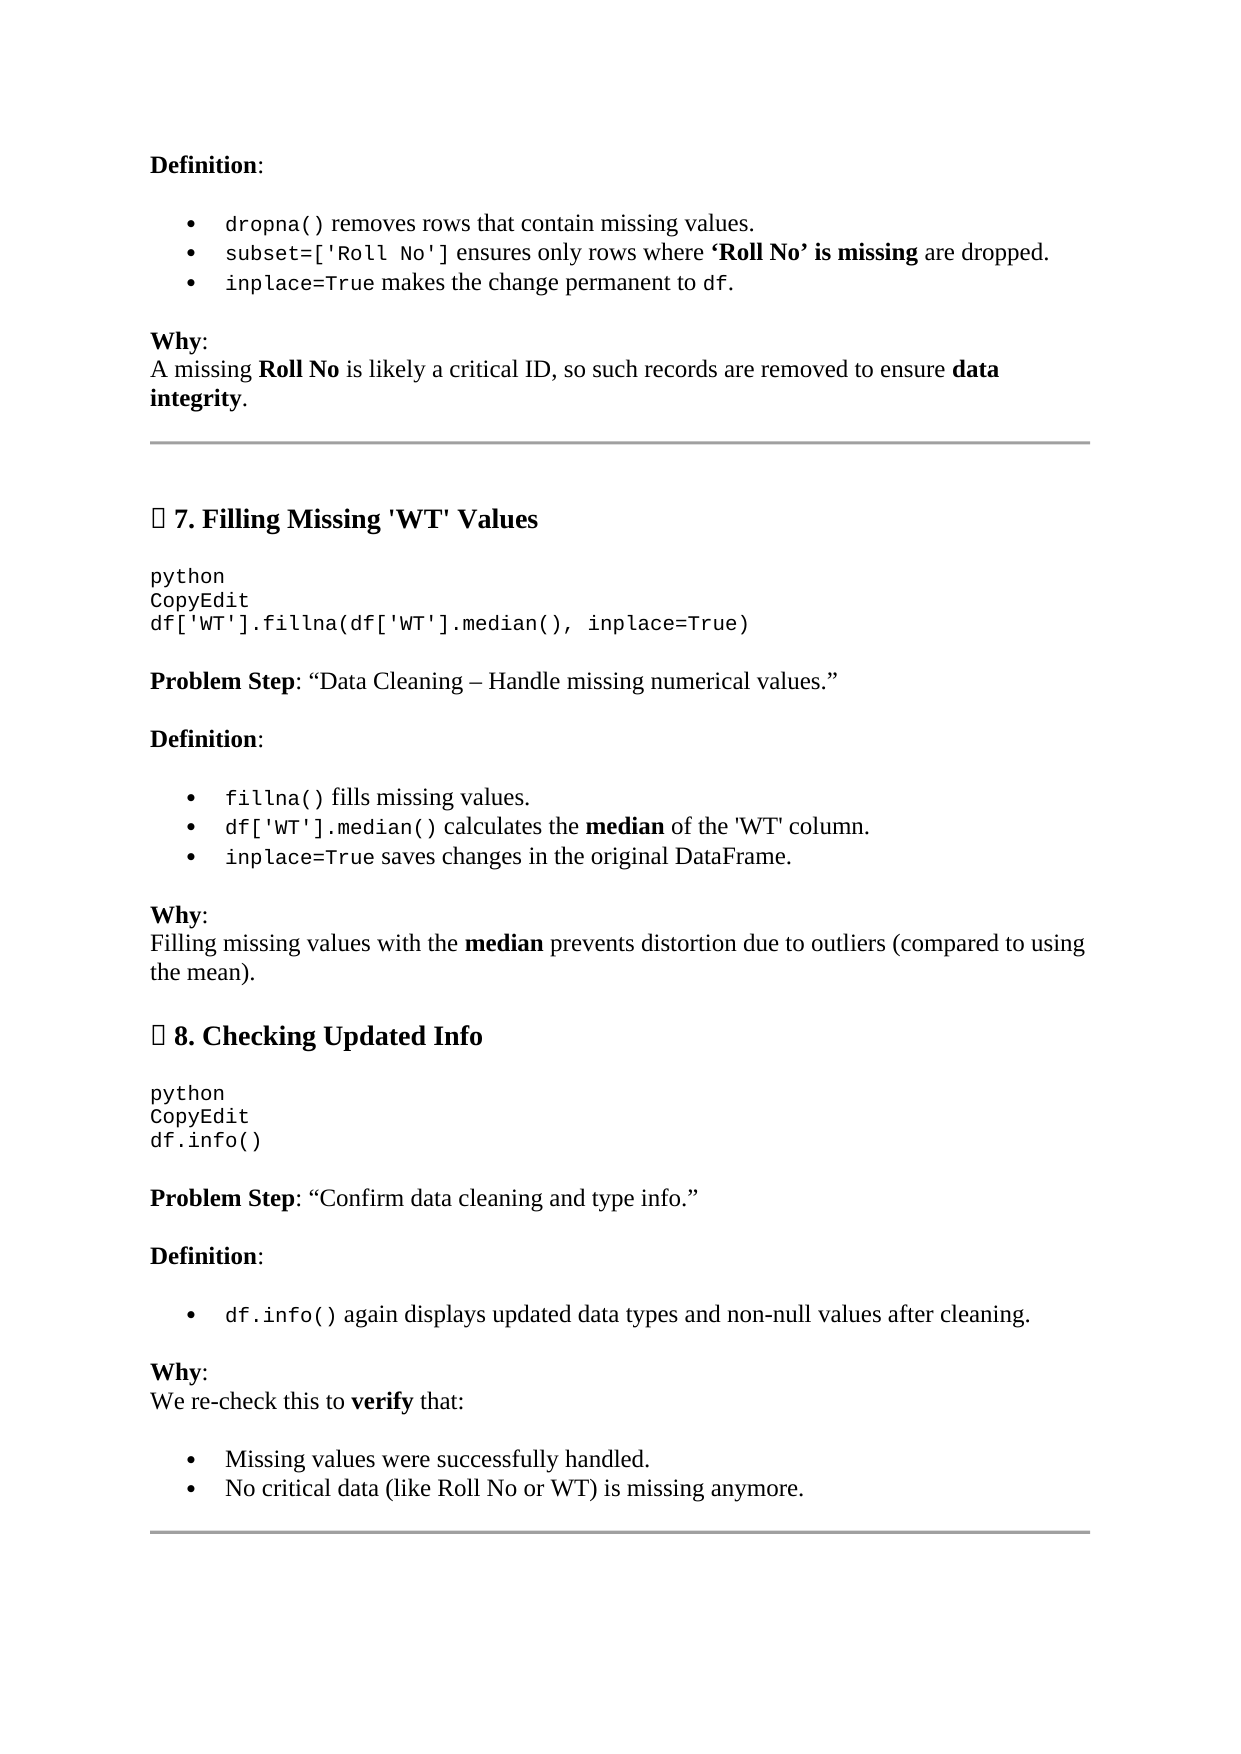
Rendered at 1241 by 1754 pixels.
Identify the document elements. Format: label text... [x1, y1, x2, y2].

text Why: Filling missing values with the median prevents distortion due to outliers (compared to using the mean). [150, 900, 1090, 986]
text df.info() [150, 1130, 1090, 1154]
list inplace=True saves changes in the original DataFrame. [187, 841, 1090, 871]
text Definition: [150, 1241, 1090, 1269]
text ✅ 7. Filling Missing 'WT' Values [150, 498, 1090, 537]
list df.info() again displays updated data types and non-null values after cleaning. [187, 1299, 1090, 1328]
text Why: We re-check this to verify that: [150, 1357, 1090, 1415]
text python [150, 566, 1090, 589]
list subset=['Roll No'] ensures only rows where ‘Roll No’ is missing are dropped. [187, 237, 1090, 267]
list No critical data (like Roll No or WT) is missing anymore. [187, 1473, 1090, 1502]
text CopyEdit [150, 1106, 1090, 1130]
text Why: A missing Roll No is likely a critical ID, so such records are removed to ensure data integrity. [150, 326, 1090, 412]
text ✅ 8. Checking Updated Info [150, 1015, 1090, 1053]
list inplace=True makes the change permanent to df. [187, 267, 1090, 297]
list df['WT'].median() calculates the median of the 'WT' column. [187, 811, 1090, 841]
list fillna() fills missing values. [187, 782, 1090, 811]
text python [150, 1083, 1090, 1106]
text CopyEdit [150, 589, 1090, 613]
text Definition: [150, 150, 1090, 179]
text Definition: [150, 724, 1090, 753]
text Problem Step: “Confirm data cleaning and type info.” [150, 1183, 1090, 1212]
text df['WT'].fillna(df['WT'].median(), inplace=True) [150, 613, 1090, 637]
list Missing values were successfully handled. [187, 1444, 1090, 1473]
text Problem Step: “Data Cleaning – Handle missing numerical values.” [150, 666, 1090, 695]
list dropna() removes rows that contain missing values. [187, 208, 1090, 237]
